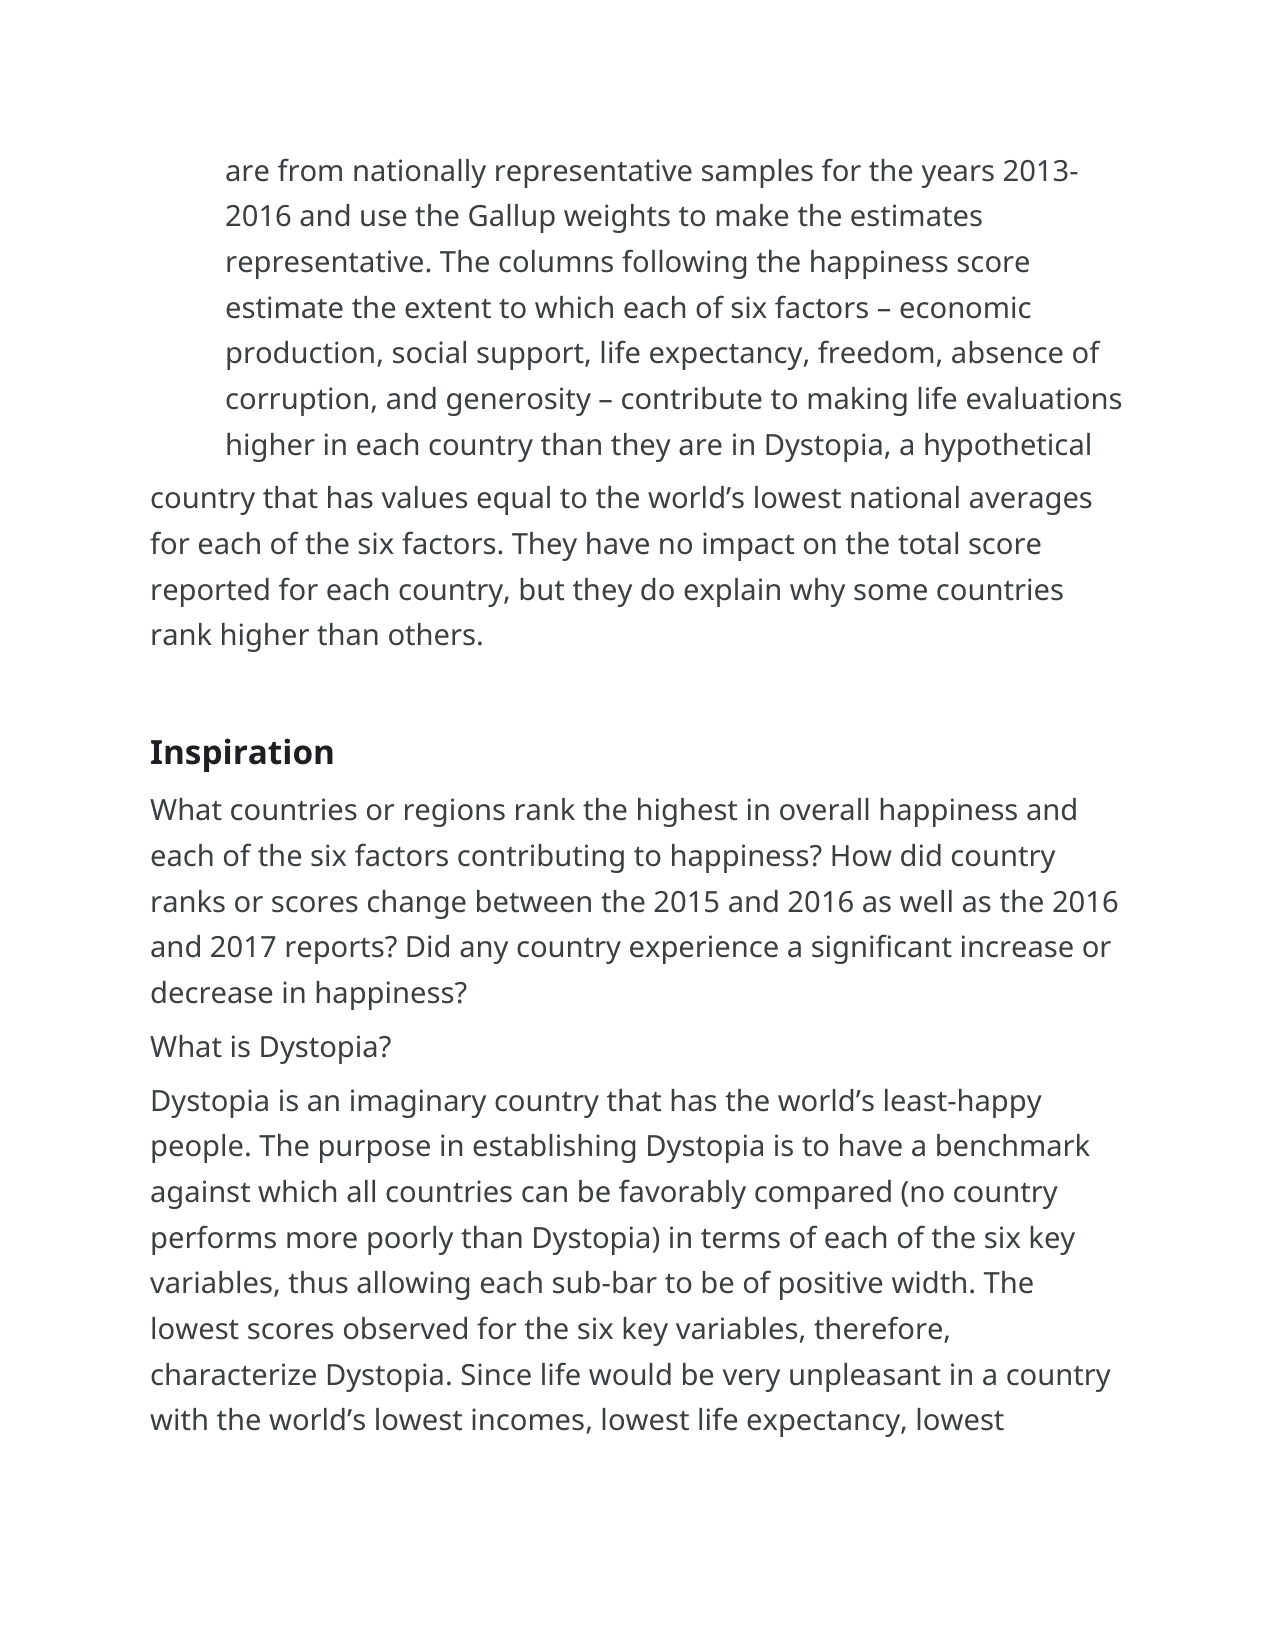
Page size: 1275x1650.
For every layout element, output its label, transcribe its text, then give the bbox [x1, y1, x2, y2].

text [150, 1080, 1125, 1439]
text country that has values equal to the world’s lowest national averages for each of the six factors. They have no impact on the total score reported for each country, but they do explain why some countries rank higher than others. [150, 478, 1125, 654]
text Inspiration [150, 729, 1125, 774]
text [225, 150, 1125, 463]
text What countries or regions rank the highest in overall happiness and each of the six factors contributing to happiness? How did country ranks or scores change between the 2015 and 2016 as well as the 2016 and 2017 reports? Did any country experience a significant increase or decrease in happiness? [150, 789, 1125, 1012]
text What is Dystopia? [150, 1026, 1125, 1066]
